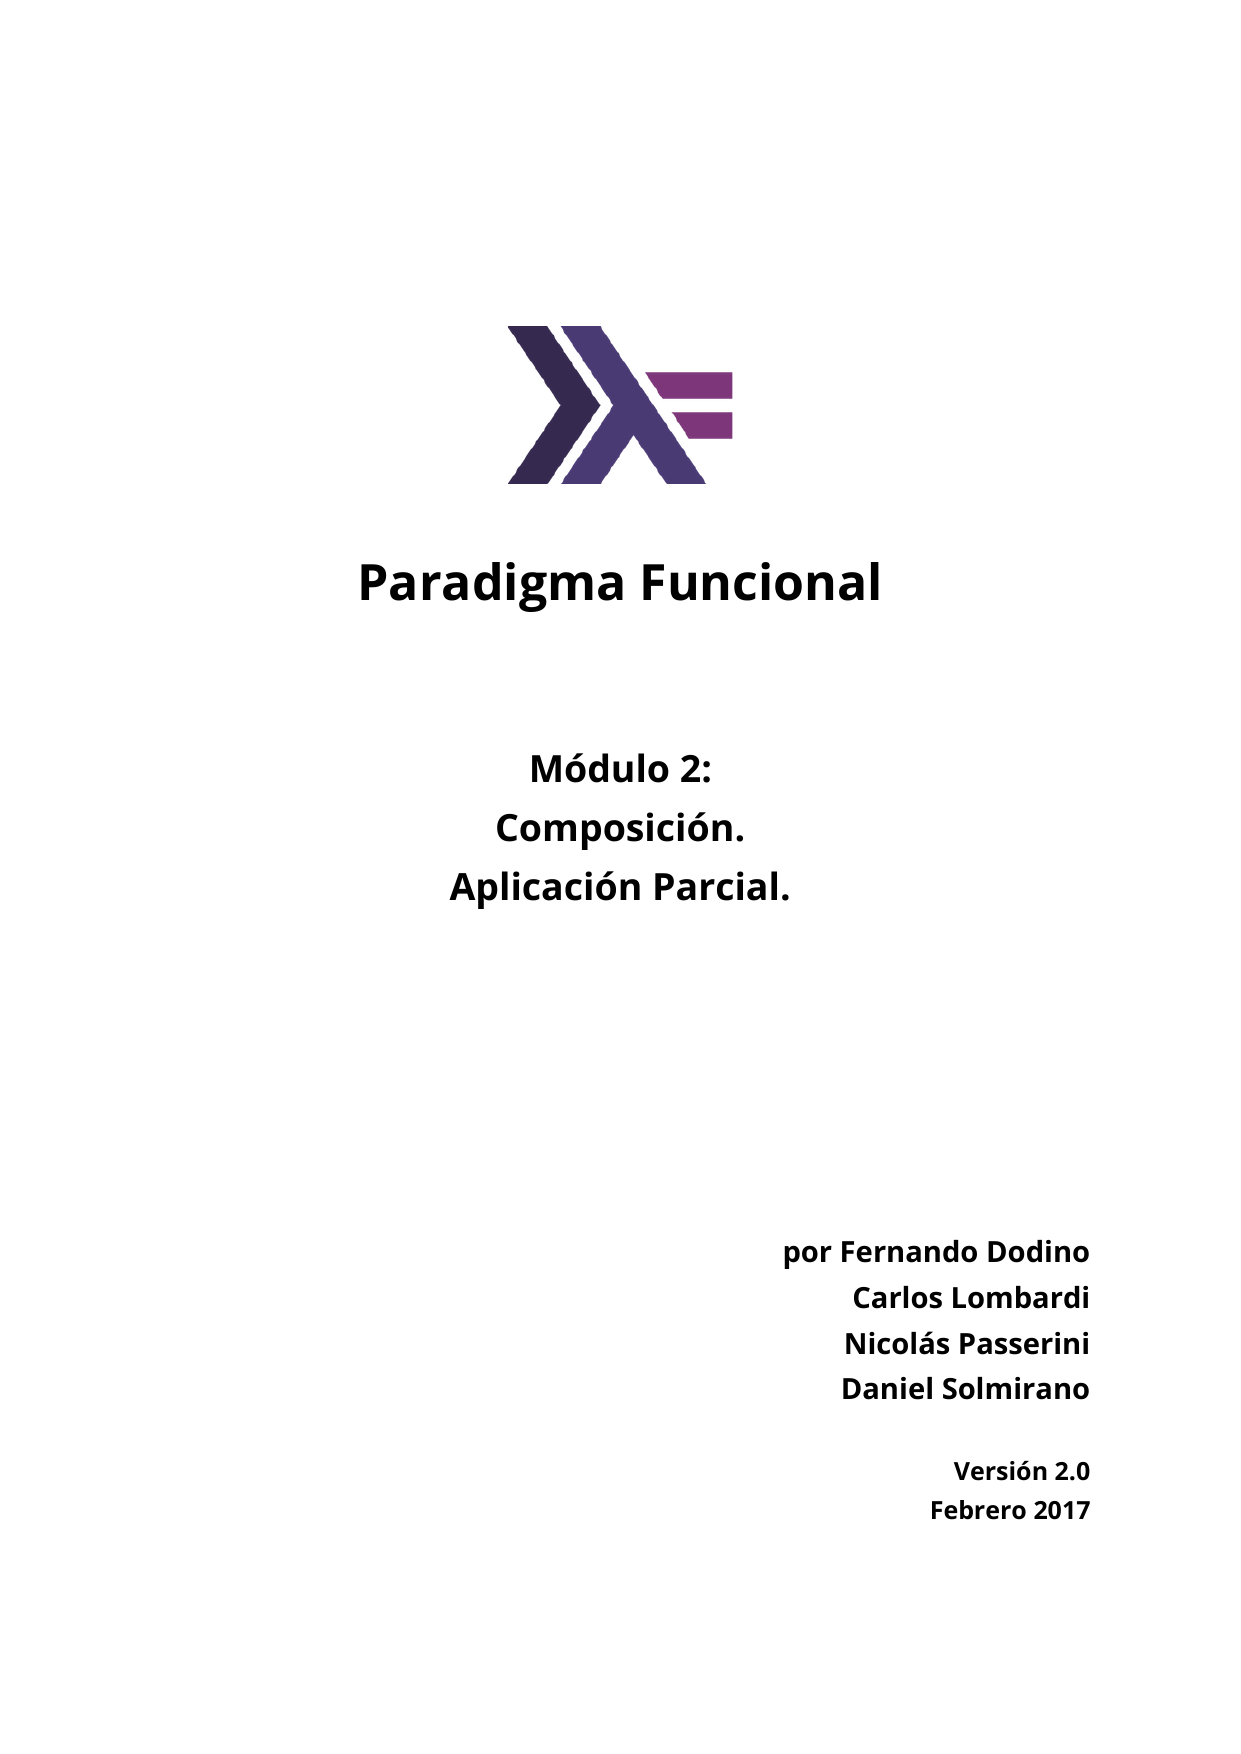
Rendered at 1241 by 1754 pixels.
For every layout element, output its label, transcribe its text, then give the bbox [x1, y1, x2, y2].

text Carlos Lombardi [150, 1277, 1090, 1317]
text Daniel Solmirano [150, 1369, 1090, 1408]
picture [507, 326, 733, 484]
text por Fernando Dodino [150, 1232, 1090, 1271]
text Febrero 2017 [150, 1493, 1090, 1527]
text Composición. [150, 801, 1090, 852]
text Nicolás Passerini [150, 1323, 1090, 1363]
text Paradigma Funcional [150, 547, 1090, 615]
text Aplicación Parcial. [150, 860, 1090, 911]
text Versión 2.0 [150, 1453, 1090, 1487]
text Módulo 2: [150, 743, 1090, 794]
